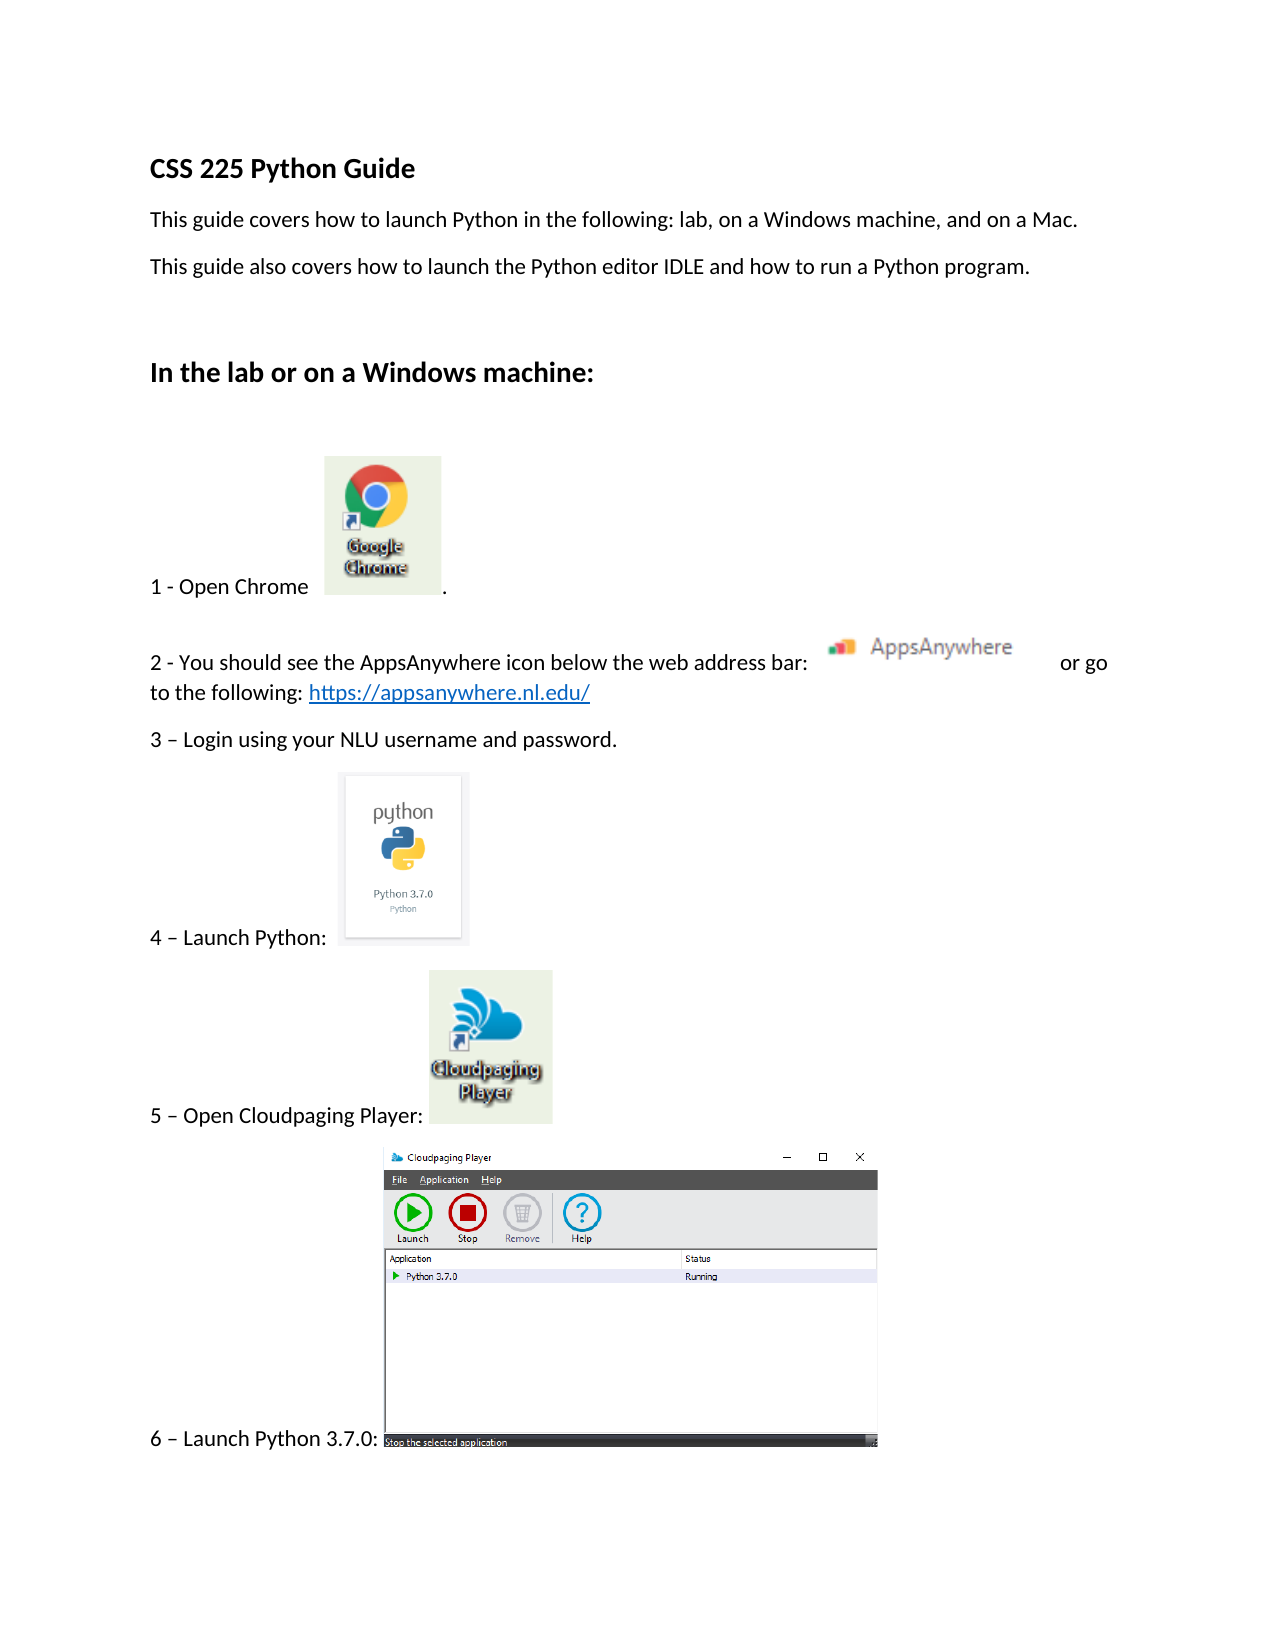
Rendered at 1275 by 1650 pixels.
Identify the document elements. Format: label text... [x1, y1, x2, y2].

text 5 – Open Cloudpaging Player: [150, 970, 1125, 1129]
text This guide also covers how to launch the Python editor IDLE and how to run a Python program. [150, 252, 1125, 280]
picture [814, 618, 1060, 671]
picture [337, 772, 470, 946]
picture [429, 970, 553, 1124]
text CSS 225 Python Guide [150, 150, 1125, 186]
text This guide covers how to launch Python in the following: lab, on a Windows machine, and on a Mac. [150, 205, 1125, 233]
text 1 - Open Chrome . [150, 456, 1125, 600]
picture [383, 1147, 878, 1447]
picture [324, 456, 442, 595]
text 2 - You should see the AppsAnywhere icon below the web address bar: or go to the following: https://appsanywhere.nl.edu/ [150, 619, 1125, 706]
text 4 – Launch Python: [150, 772, 1125, 951]
text In the lab or on a Windows machine: [150, 354, 1125, 389]
text 3 – Login using your NLU username and password. [150, 725, 1125, 753]
